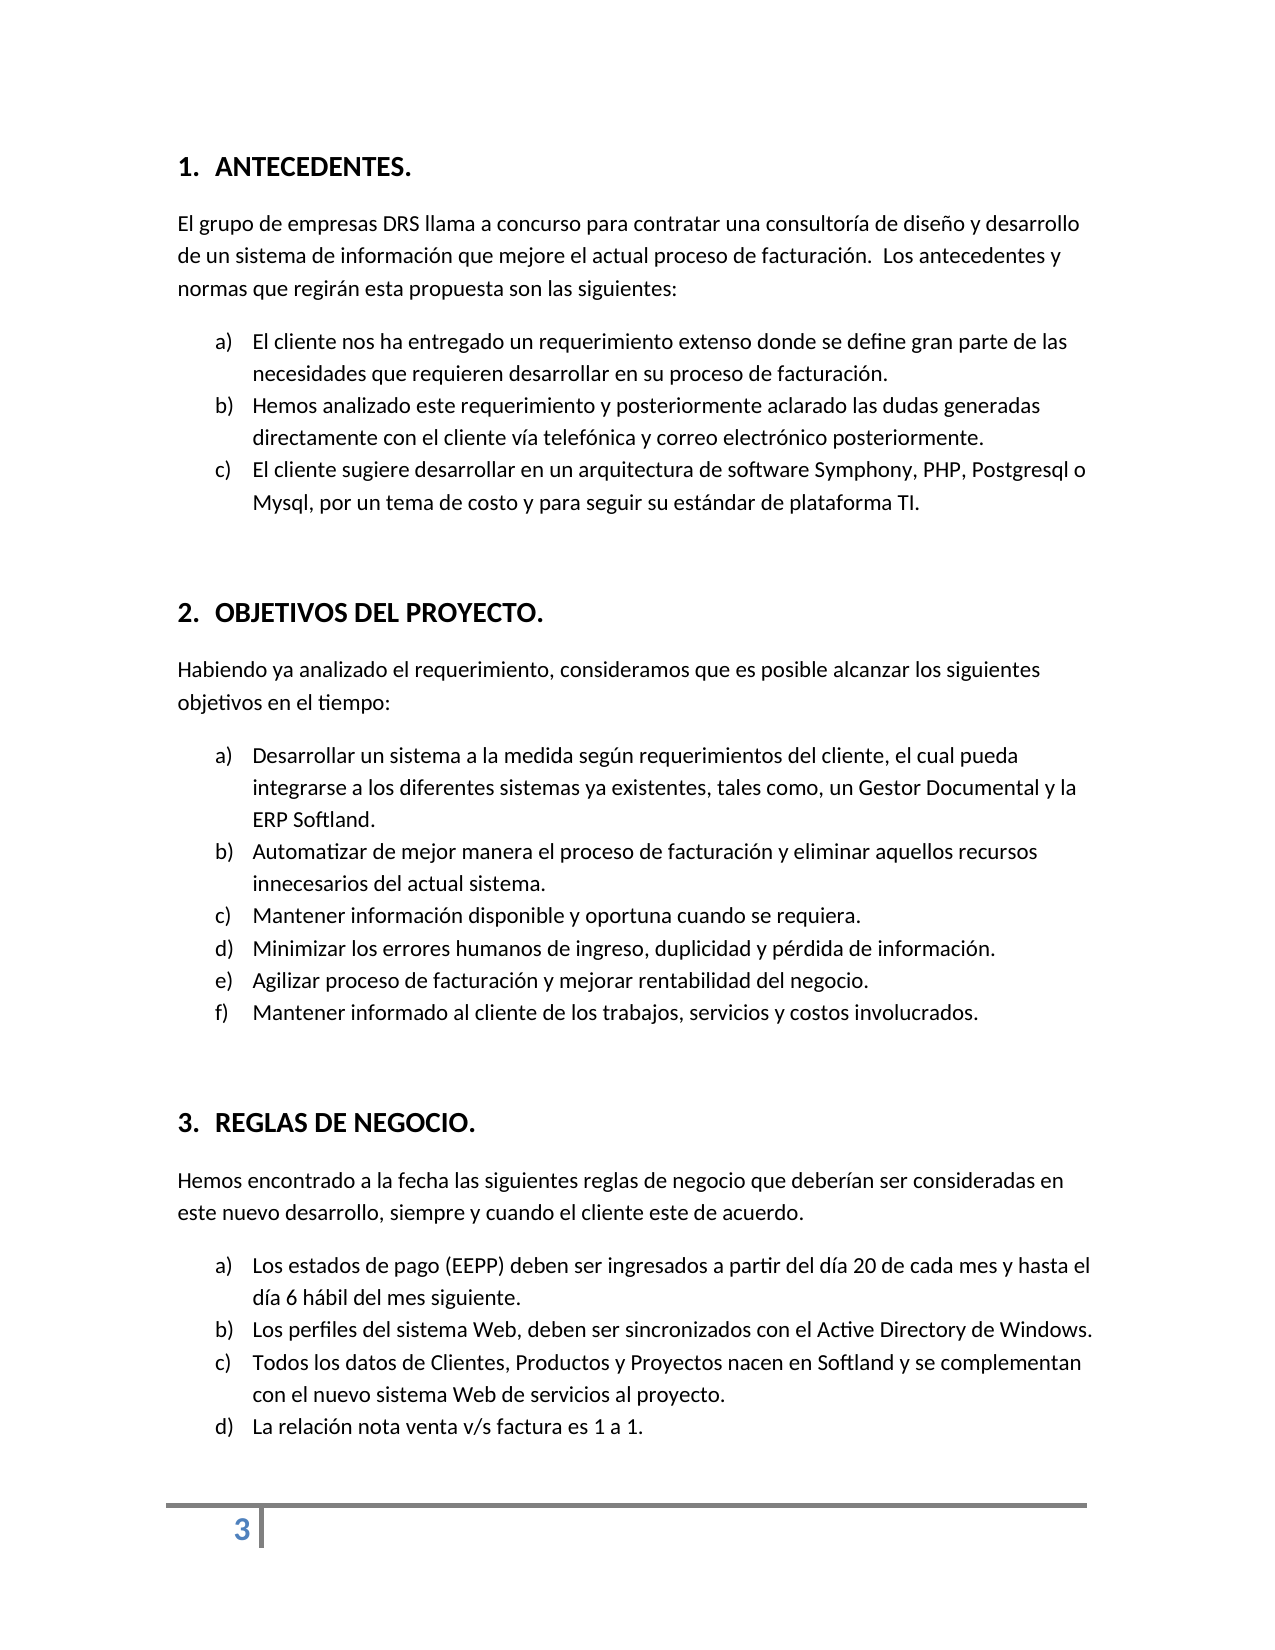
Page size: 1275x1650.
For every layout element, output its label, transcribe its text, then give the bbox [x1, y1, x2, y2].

list Desarrollar un sistema a la medida según requerimientos del cliente, el cual pueda integrarse a los diferentes sistemas ya existentes, tales como, un Gestor Documental y la ERP Softland. [215, 741, 1098, 833]
list Agilizar proceso de facturación y mejorar rentabilidad del negocio. [215, 966, 1098, 994]
list Los perfiles del sistema Web, deben ser sincronizados con el Active Directory de Windows. [215, 1316, 1098, 1344]
list Minimizar los errores humanos de ingreso, duplicidad y pérdida de información. [215, 934, 1098, 962]
list ANTECEDENTES. [177, 148, 1098, 183]
text Hemos encontrado a la fecha las siguientes reglas de negocio que deberían ser consideradas en este nuevo desarrollo, siempre y cuando el cliente este de acuerdo. [177, 1166, 1098, 1226]
list Automatizar de mejor manera el proceso de facturación y eliminar aquellos recursos innecesarios del actual sistema. [215, 837, 1098, 897]
list La relación nota venta v/s factura es 1 a 1. [215, 1412, 1098, 1440]
list Mantener información disponible y oportuna cuando se requiera. [215, 902, 1098, 930]
list Todos los datos de Clientes, Productos y Proyectos nacen en Softland y se complementan con el nuevo sistema Web de servicios al proyecto. [215, 1348, 1098, 1408]
list OBJETIVOS DEL PROYECTO. [177, 594, 1098, 629]
text Habiendo ya analizado el requerimiento, consideramos que es posible alcanzar los siguientes objetivos en el tiempo: [177, 656, 1098, 716]
list Hemos analizado este requerimiento y posteriormente aclarado las dudas generadas directamente con el cliente vía telefónica y correo electrónico posteriormente. [215, 391, 1098, 451]
text El grupo de empresas DRS llama a concurso para contratar una consultoría de diseño y desarrollo de un sistema de información que mejore el actual proceso de facturación. Los antecedentes y normas que regirán esta propuesta son las siguientes: [177, 209, 1098, 302]
list REGLAS DE NEGOCIO. [177, 1104, 1098, 1140]
list El cliente sugiere desarrollar en un arquitectura de software Symphony, PHP, Postgresql o Mysql, por un tema de costo y para seguir su estándar de plataforma TI. [215, 456, 1098, 516]
list El cliente nos ha entregado un requerimiento extenso donde se define gran parte de las necesidades que requieren desarrollar en su proceso de facturación. [215, 327, 1098, 387]
list Mantener informado al cliente de los trabajos, servicios y costos involucrados. [215, 998, 1098, 1026]
list Los estados de pago (EEPP) deben ser ingresados a partir del día 20 de cada mes y hasta el día 6 hábil del mes siguiente. [215, 1251, 1098, 1311]
